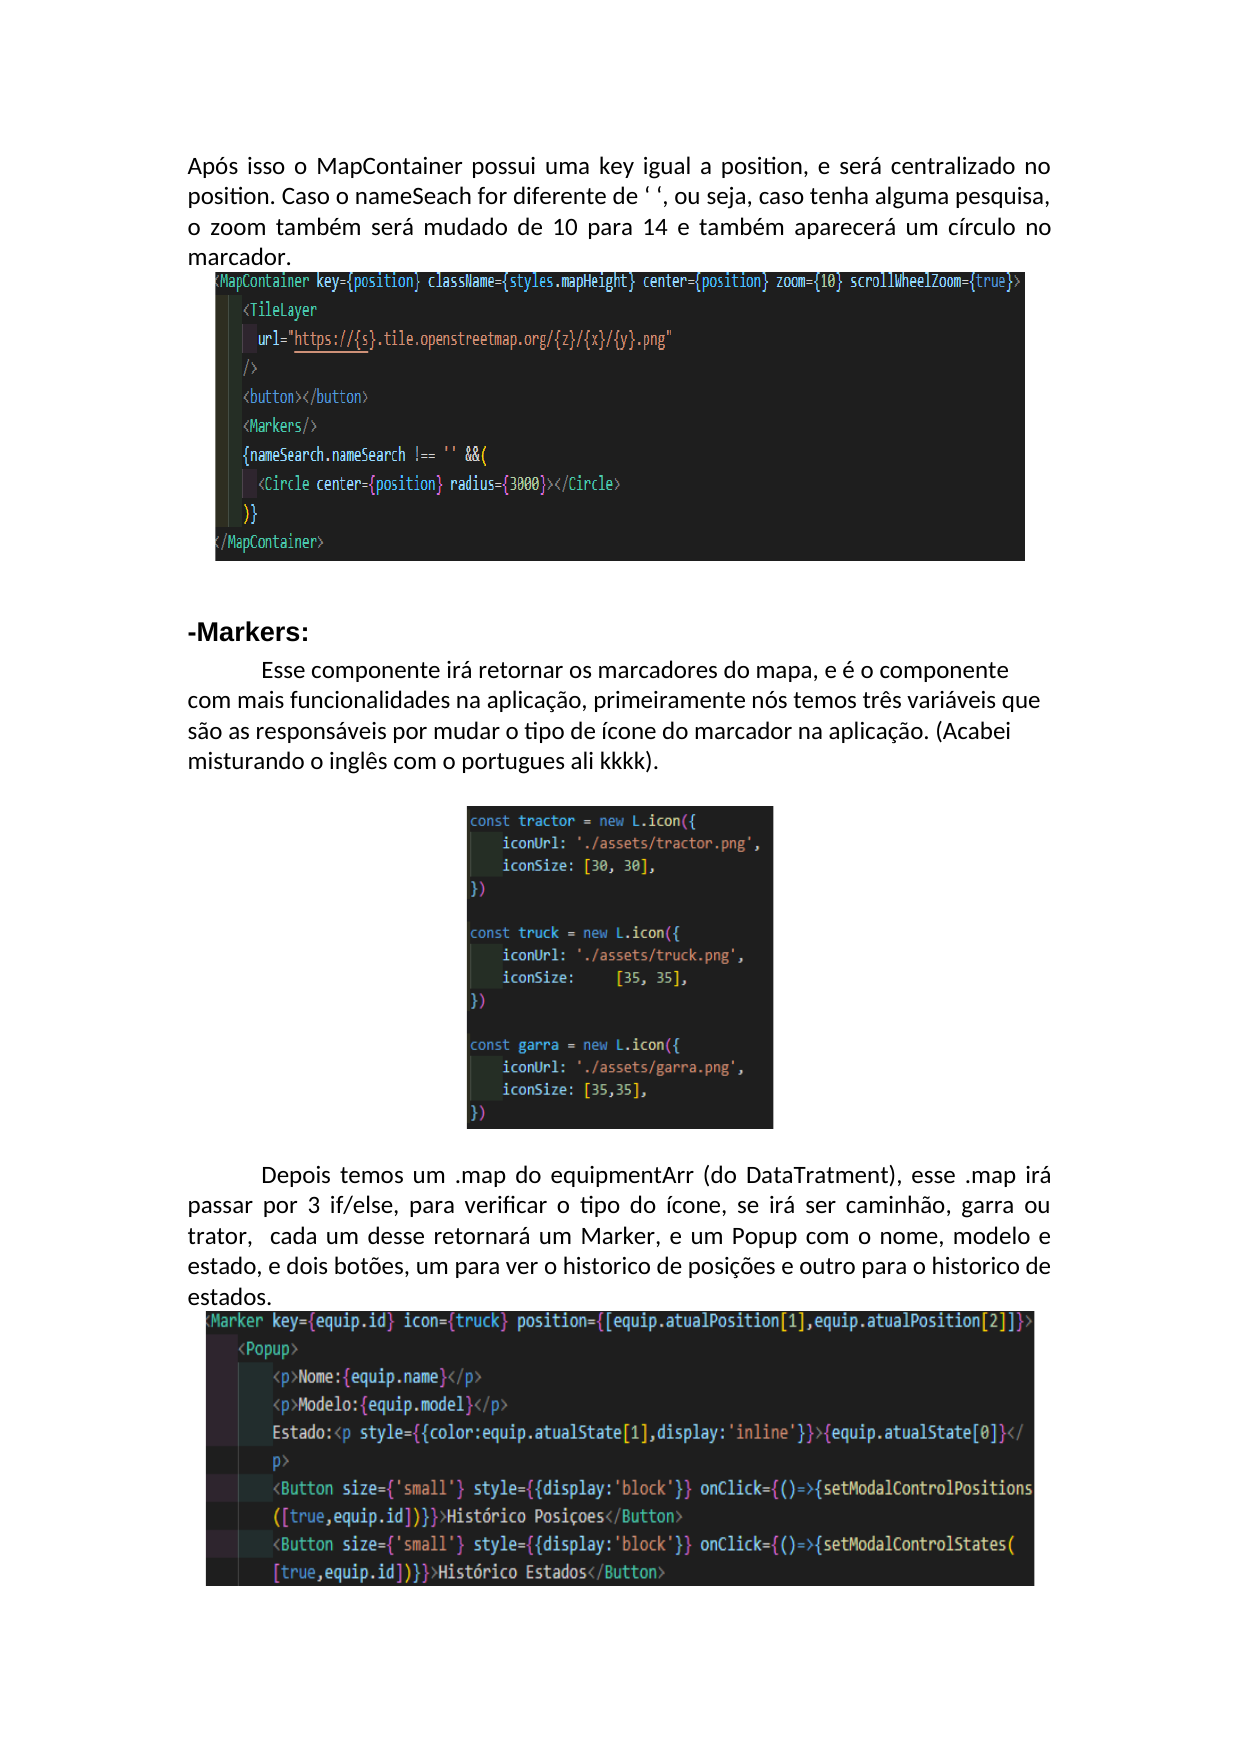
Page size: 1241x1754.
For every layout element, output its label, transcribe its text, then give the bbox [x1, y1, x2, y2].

text Depois temos um .map do equipmentArr (do DataTratment), esse .map irá passar por 3 if/else, para verificar o tipo do ícone, se irá ser caminhão, garra ou trator, cada um desse retornará um Marker, e um Popup com o nome, modelo e estado, e dois botões, um para ver o historico de posições e outro para o historico de estados. [187, 1159, 1053, 1311]
picture [466, 806, 774, 1129]
text Após isso o MapContainer possui uma key igual a position, e será centralizado no position. Caso o nameSeach for diferente de ‘ ‘, ou seja, caso tenha alguma pesquisa, o zoom também será mudado de 10 para 14 e também aparecerá um círculo no marcador. [187, 150, 1053, 272]
picture [205, 1311, 1035, 1586]
text Esse componente irá retornar os marcadores do mapa, e é o componente com mais funcionalidades na aplicação, primeiramente nós temos três variáveis que são as responsáveis por mudar o tipo de ícone do marcador na aplicação. (Acabei misturando o inglês com o portugues ali kkkk). [187, 654, 1053, 776]
picture [215, 272, 1025, 561]
subtitle -Markers: [187, 616, 1053, 647]
